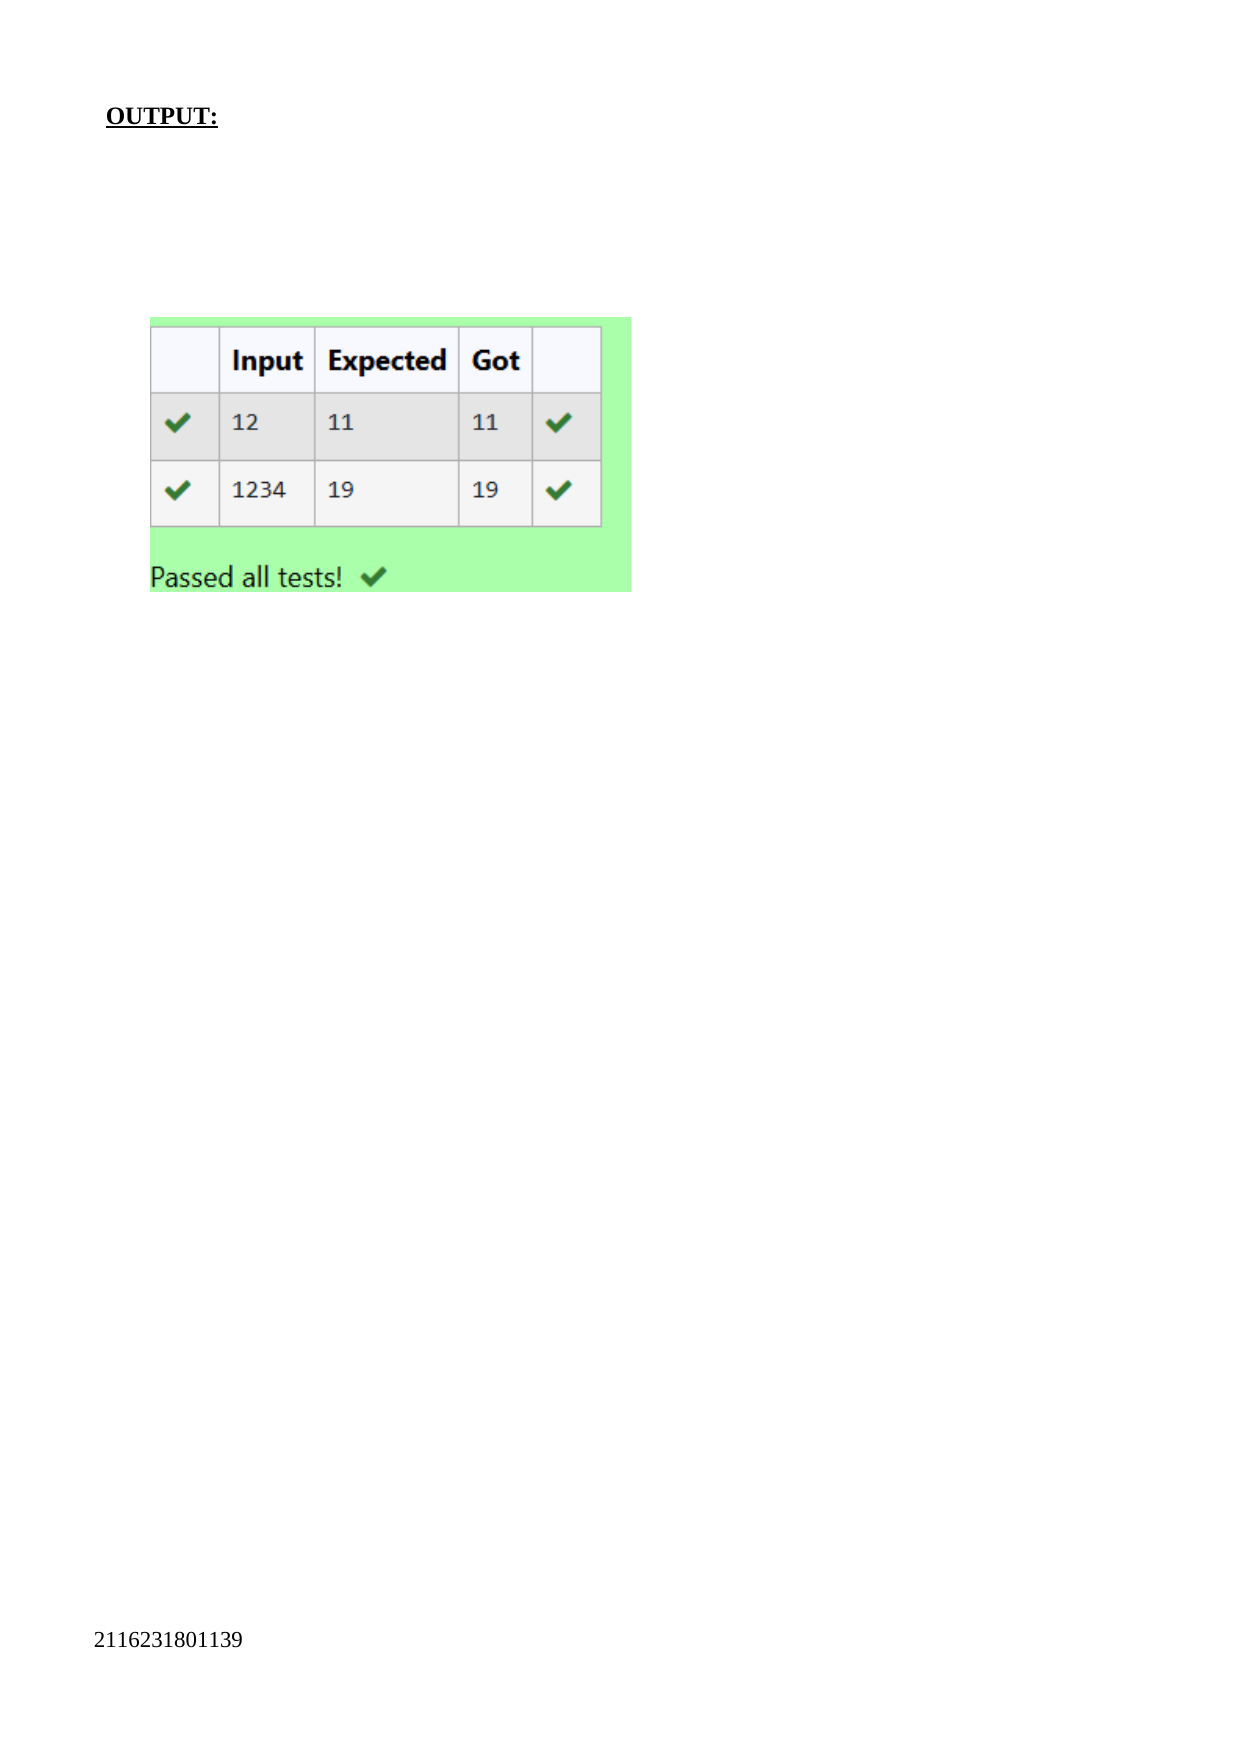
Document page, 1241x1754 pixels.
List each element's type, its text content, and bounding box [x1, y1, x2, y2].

text OUTPUT: [106, 101, 1155, 130]
picture [150, 317, 632, 592]
